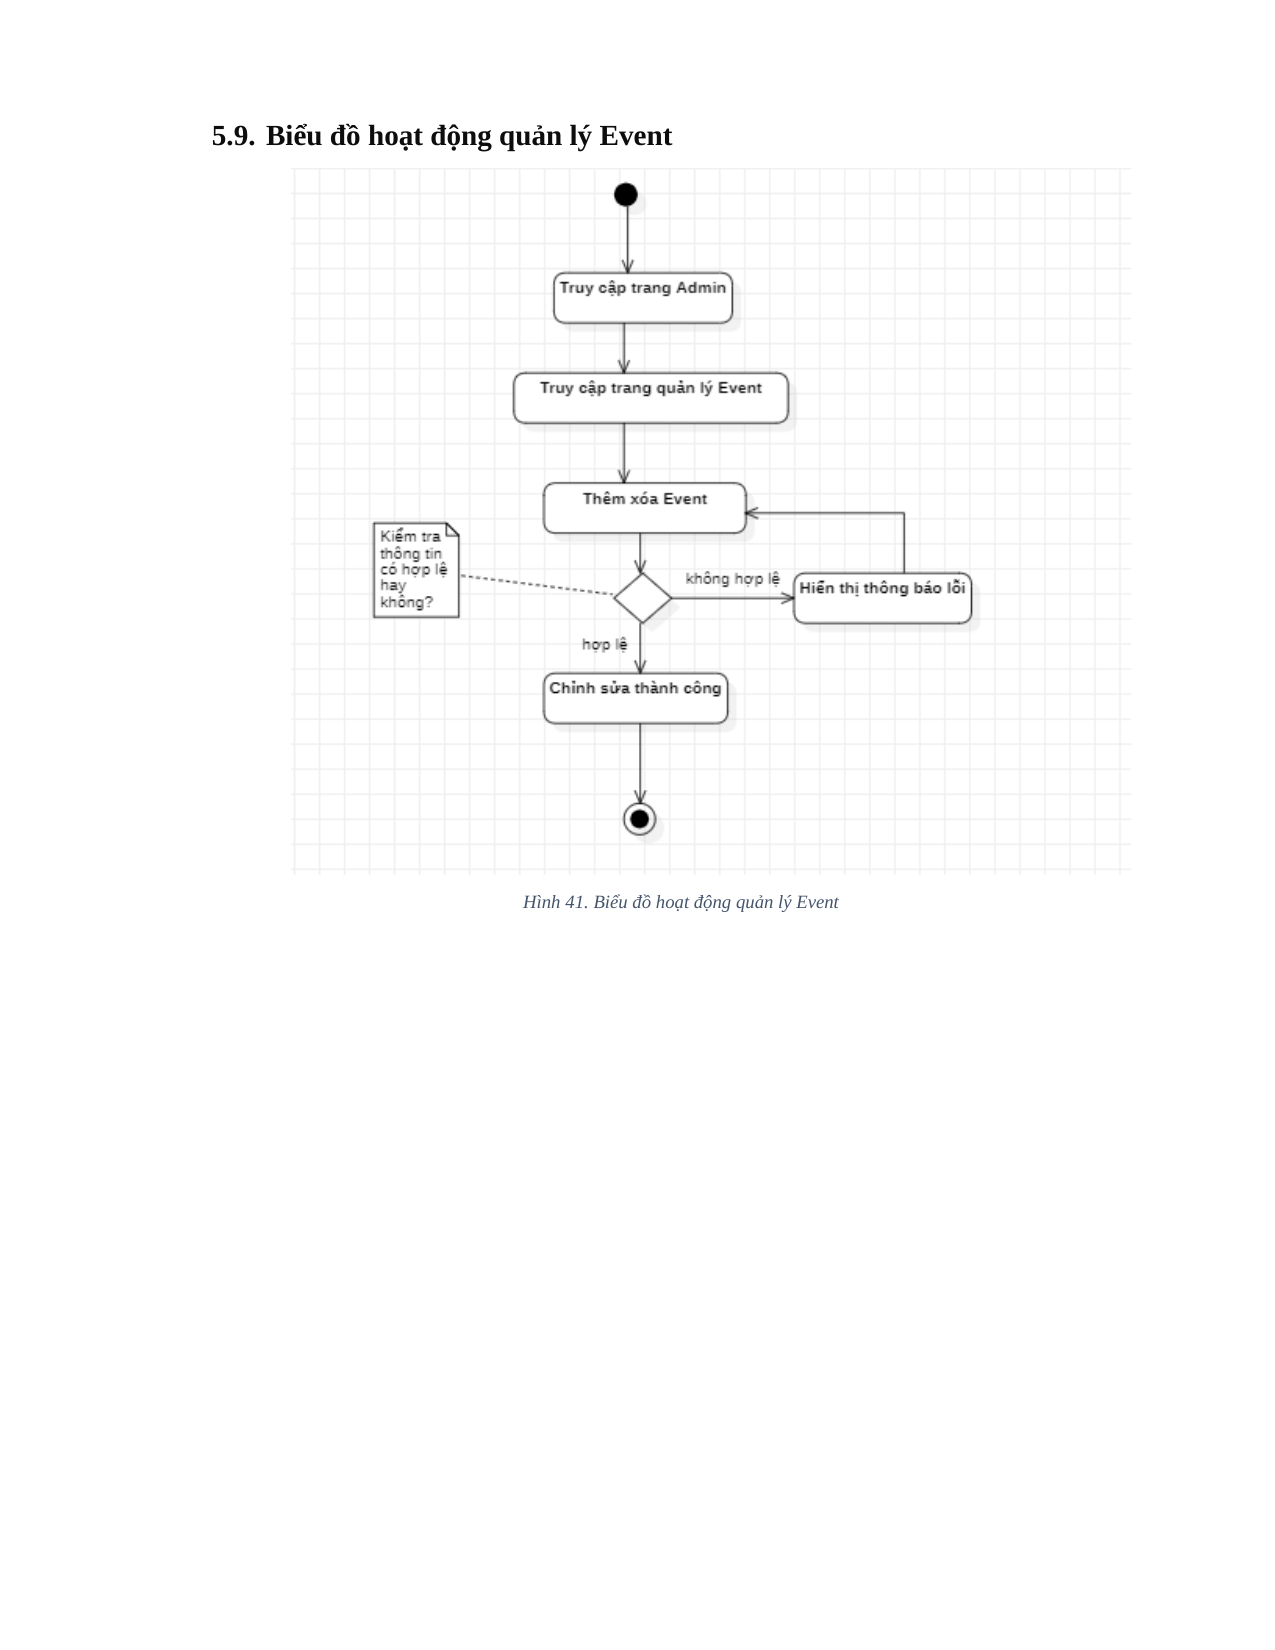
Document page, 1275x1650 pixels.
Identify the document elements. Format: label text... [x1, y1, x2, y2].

picture [291, 168, 1132, 875]
text Hình 41. Biểu đồ hoạt động quản lý Event [177, 891, 1186, 913]
text Biểu đồ hoạt động quản lý Event [212, 118, 1186, 152]
